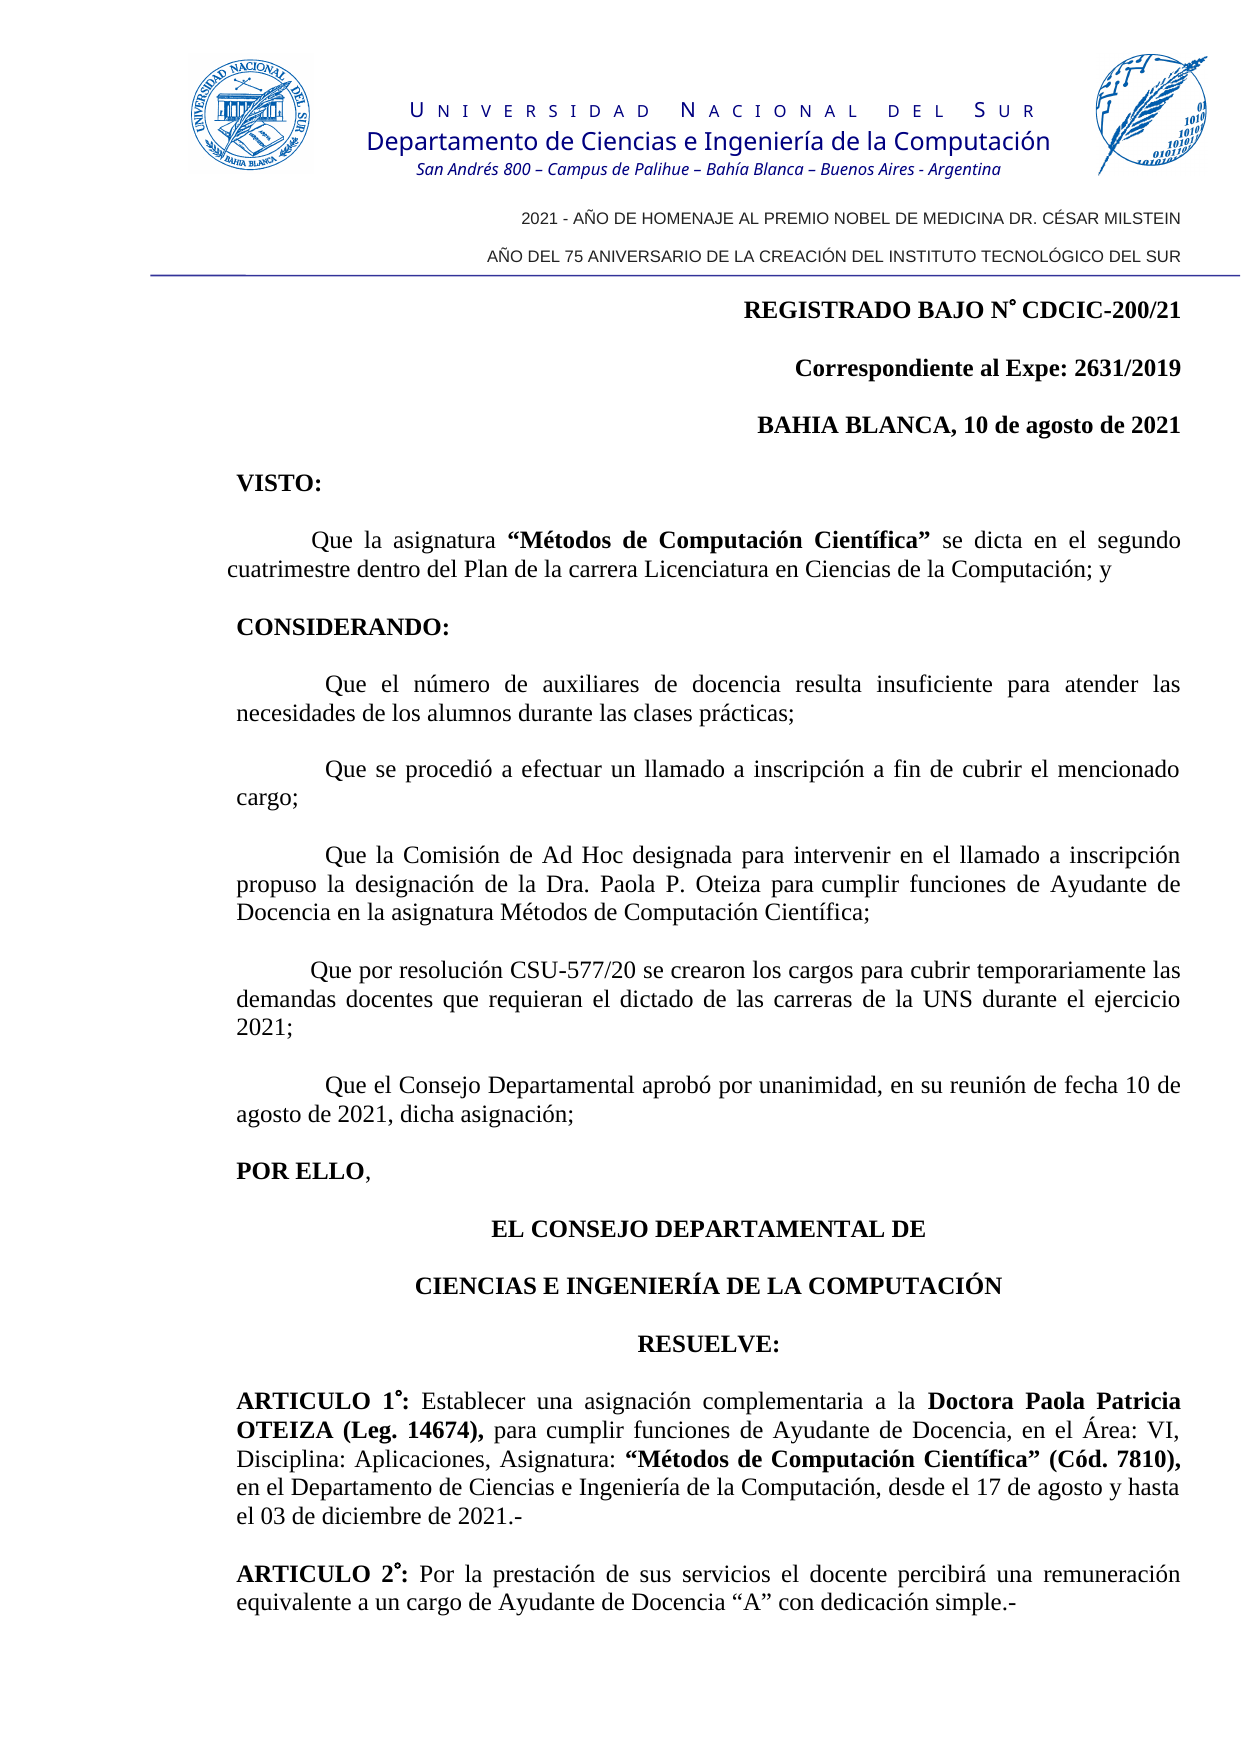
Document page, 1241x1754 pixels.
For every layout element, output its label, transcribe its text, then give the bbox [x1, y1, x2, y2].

text Que la asignatura “Métodos de Computación Científica” se dicta en el segundo cuatrimestre dentro del Plan de la carrera Licenciatura en Ciencias de la Computación; y [227, 525, 1181, 583]
picture [1095, 53, 1209, 176]
text CONSIDERANDO: [236, 612, 1181, 640]
text POR ELLO, [236, 1156, 1181, 1185]
text Que la Comisión de Ad Hoc designada para intervenir en el llamado a inscripción propuso la designación de la Dra. Paola P. Oteiza para cumplir funciones de Ayudante de Docencia en la asignatura Métodos de Computación Científica; [236, 840, 1181, 926]
text Correspondiente al Expe: 2631/2019 [236, 353, 1181, 382]
text EL CONSEJO DEPARTAMENTAL DE [236, 1214, 1181, 1242]
text VISTO: [236, 468, 1181, 497]
text Que se procedió a efectuar un llamado a inscripción a fin de cubrir el mencionado cargo; [236, 754, 1181, 811]
text CIENCIAS E INGENIERÍA DE LA COMPUTACIÓN [236, 1271, 1181, 1300]
text REGISTRADO BAJO N CDCIC-200/21 [236, 295, 1181, 324]
text ARTICULO 2: Por la prestación de sus servicios el docente percibirá una remuneración equivalente a un cargo de Ayudante de Docencia “A” con dedicación simple.- [236, 1559, 1181, 1616]
text RESUELVE: [236, 1329, 1181, 1357]
text ARTICULO 1: Establecer una asignación complementaria a la Doctora Paola Patricia OTEIZA (Leg. 14674), para cumplir funciones de Ayudante de Docencia, en el Área: VI, Disciplina: Aplicaciones, Asignatura: “Métodos de Computación Científica” (Cód. 7810), en el Departamento de Ciencias e Ingeniería de la Computación, desde el 17 de agosto y hasta el 03 de diciembre de 2021.- [236, 1386, 1181, 1530]
text Que el número de auxiliares de docencia resulta insuficiente para atender las necesidades de los alumnos durante las clases prácticas; [236, 669, 1181, 727]
text BAHIA BLANCA, 10 de agosto de 2021 [236, 410, 1181, 439]
text Que el Consejo Departamental aprobó por unanimidad, en su reunión de fecha 10 de agosto de 2021, dicha asignación; [236, 1070, 1181, 1127]
picture [187, 53, 315, 174]
text Que por resolución CSU-577/20 se crearon los cargos para cubrir temporariamente las demandas docentes que requieran el dictado de las carreras de la UNS durante el ejercicio 2021; [236, 955, 1181, 1041]
